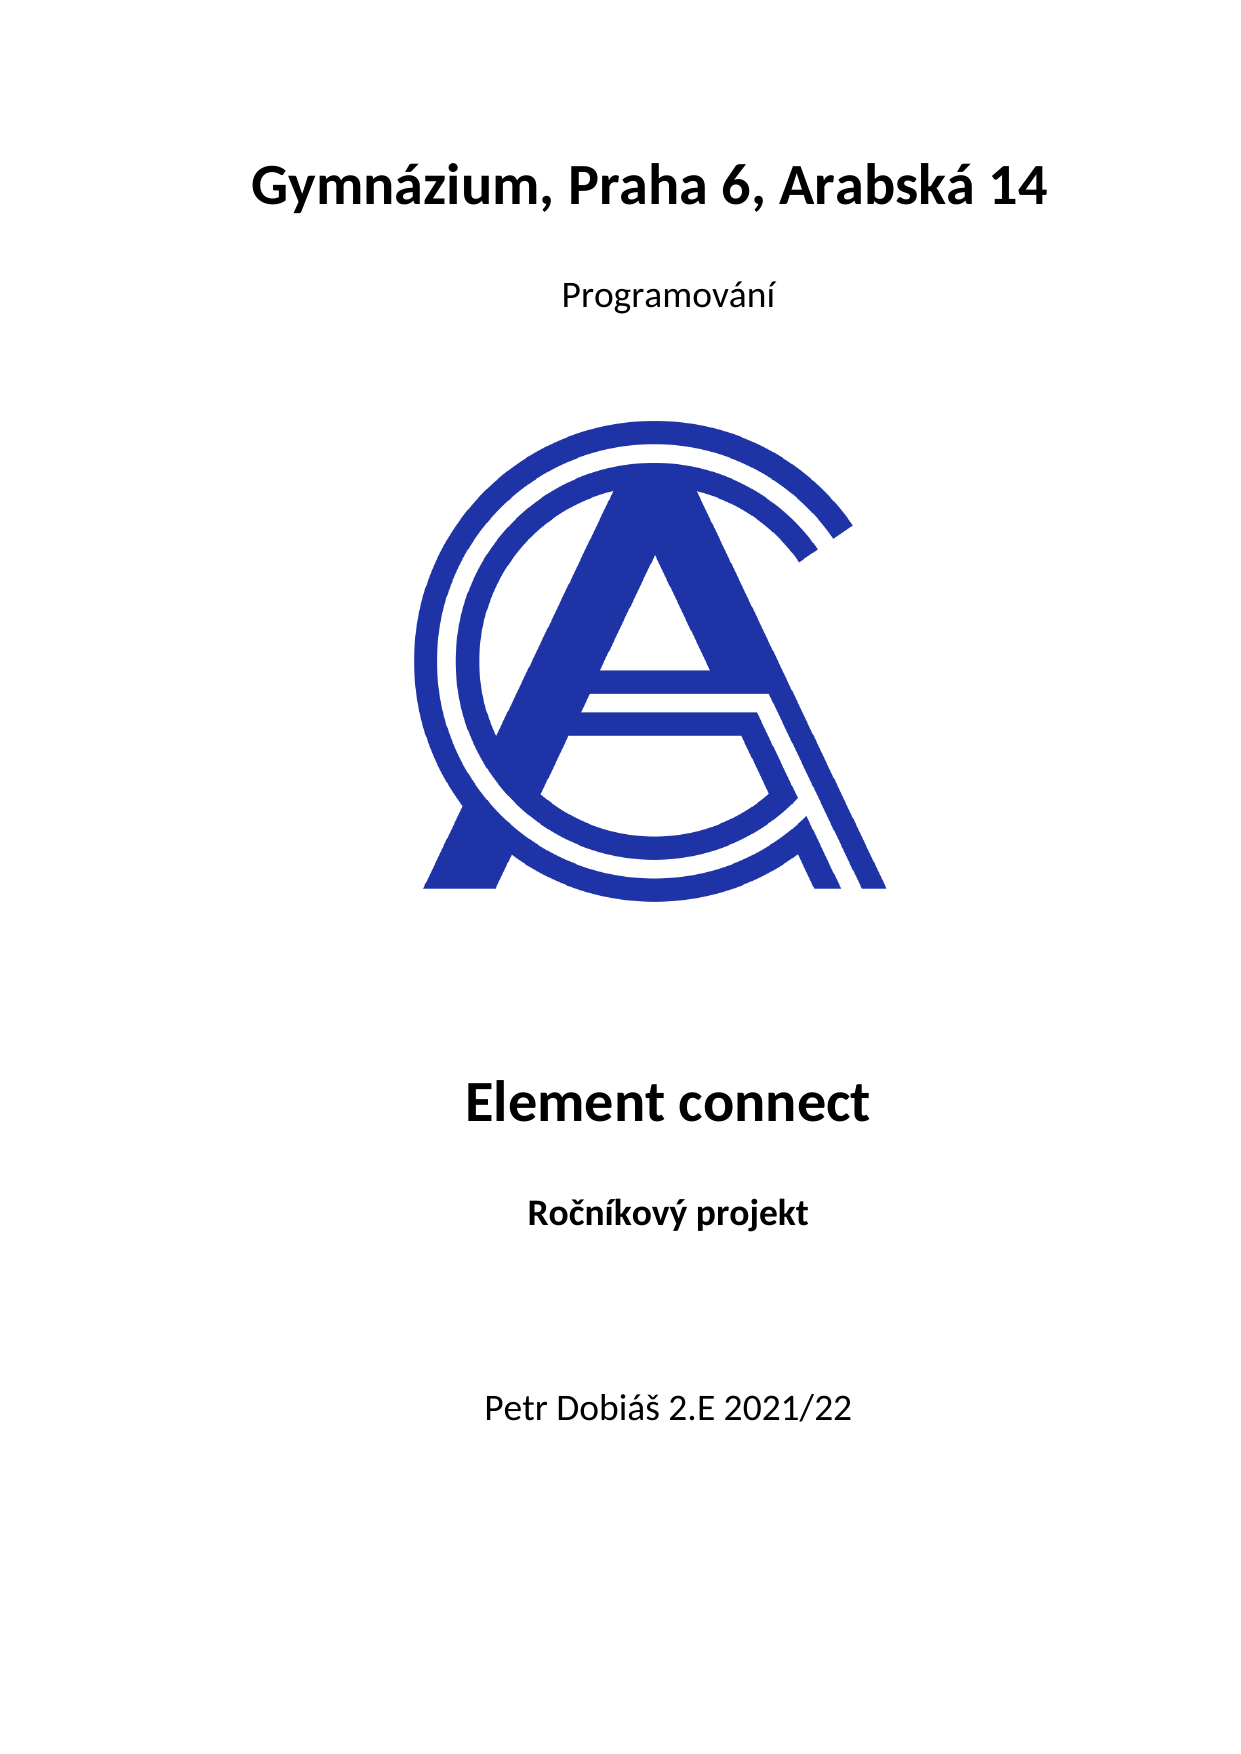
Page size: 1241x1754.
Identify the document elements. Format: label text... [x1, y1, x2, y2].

picture [406, 417, 894, 905]
text Gymnázium, Praha 6, Arabská 14 [207, 148, 1092, 219]
text Petr Dobiáš 2.E 2021/22 [207, 1384, 1092, 1430]
text Ročníkový projekt [207, 1188, 1092, 1234]
text Element connect [207, 1065, 1092, 1136]
text Programování [207, 271, 1092, 317]
